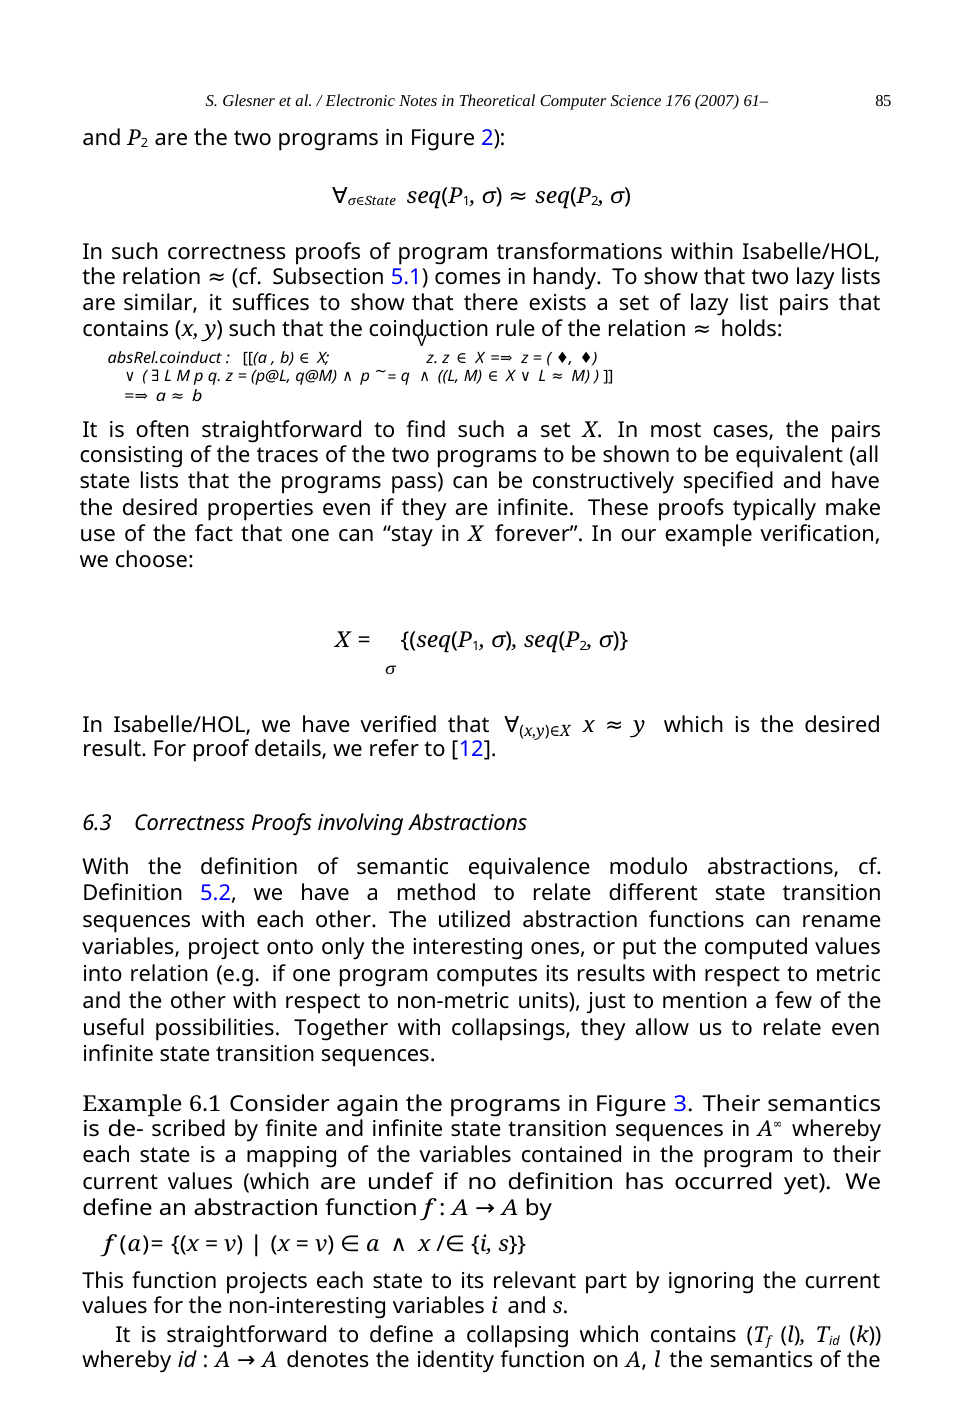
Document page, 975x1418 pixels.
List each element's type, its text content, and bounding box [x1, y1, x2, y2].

text =⇒ a ≈ b [124, 386, 906, 405]
list Correctness Proofs involving Abstractions [82, 807, 906, 836]
text In such correctness proofs of program transformations within Isabelle/HOL, the relation ≈ (cf. Subsection 5.1) comes in handy. To show that two lazy lists are similar, it suffices to show that there exists a set of lazy list pairs that contains (x, y) such that the coinduction rule of the relation ≈ holds: [82, 239, 881, 343]
text and P2 are the two programs in Figure 2): [82, 122, 906, 151]
text f (a)= {(x = v) | (x = v) ∈ a ∧ x /∈ {i, s}} [104, 1228, 906, 1258]
text ∀σ∈State seq(P1, σ) ≈ seq(P2, σ) [69, 179, 894, 209]
text It is often straightforward to find such a set X. In most cases, the pairs consisting of the traces of the two programs to be shown to be equivalent (all state lists that the programs pass) can be constructively specified and have the desired properties even if they are infinite. These proofs typically make use of the fact that one can “stay in X forever”. In our example verification, we choose: [79, 416, 881, 574]
text ∨ ( ∃ L M p q. z = (p@L, q@M) ∧ p ∼=q ∧ ((L, M) ∈ X ∨ L ≈ M) ) ]] [124, 369, 906, 386]
text In Isabelle/HOL, we have verified that ∀(x,y)∈X x ≈ y which is the desired result. For proof details, we refer to [12]. [82, 712, 881, 762]
text This function projects each state to its relevant part by ignoring the current values for the non-interesting variables i and s. [82, 1267, 881, 1319]
text With the definition of semantic equivalence modulo abstractions, cf. Definition 5.2, we have a method to relate different state transition sequences with each other. The utilized abstraction functions can rename variables, project onto only the interesting ones, or put the computed values into relation (e.g. if one program computes its results with respect to metric and the other with respect to non-metric units), just to mention a few of the useful possibilities. Together with collapsings, they allow us to relate even infinite state transition sequences. [82, 853, 882, 1068]
text absRel.coinduct : [[(a , b) ∈ X; Vz. z ∈ X =⇒ z = ( ♦, ♦) [107, 343, 906, 369]
text Example 6.1 Consider again the programs in Figure 3. Their semantics is de- scribed by finite and infinite state transition sequences in A∞ whereby each state is a mapping of the variables contained in the program to their current values (which are undef if no definition has occurred yet). We define an abstraction function f : A → A by [82, 1091, 881, 1222]
text σ [69, 658, 712, 679]
text X = {(seq(P1, σ), seq(P2, σ)} [69, 603, 894, 654]
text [82, 1322, 882, 1374]
